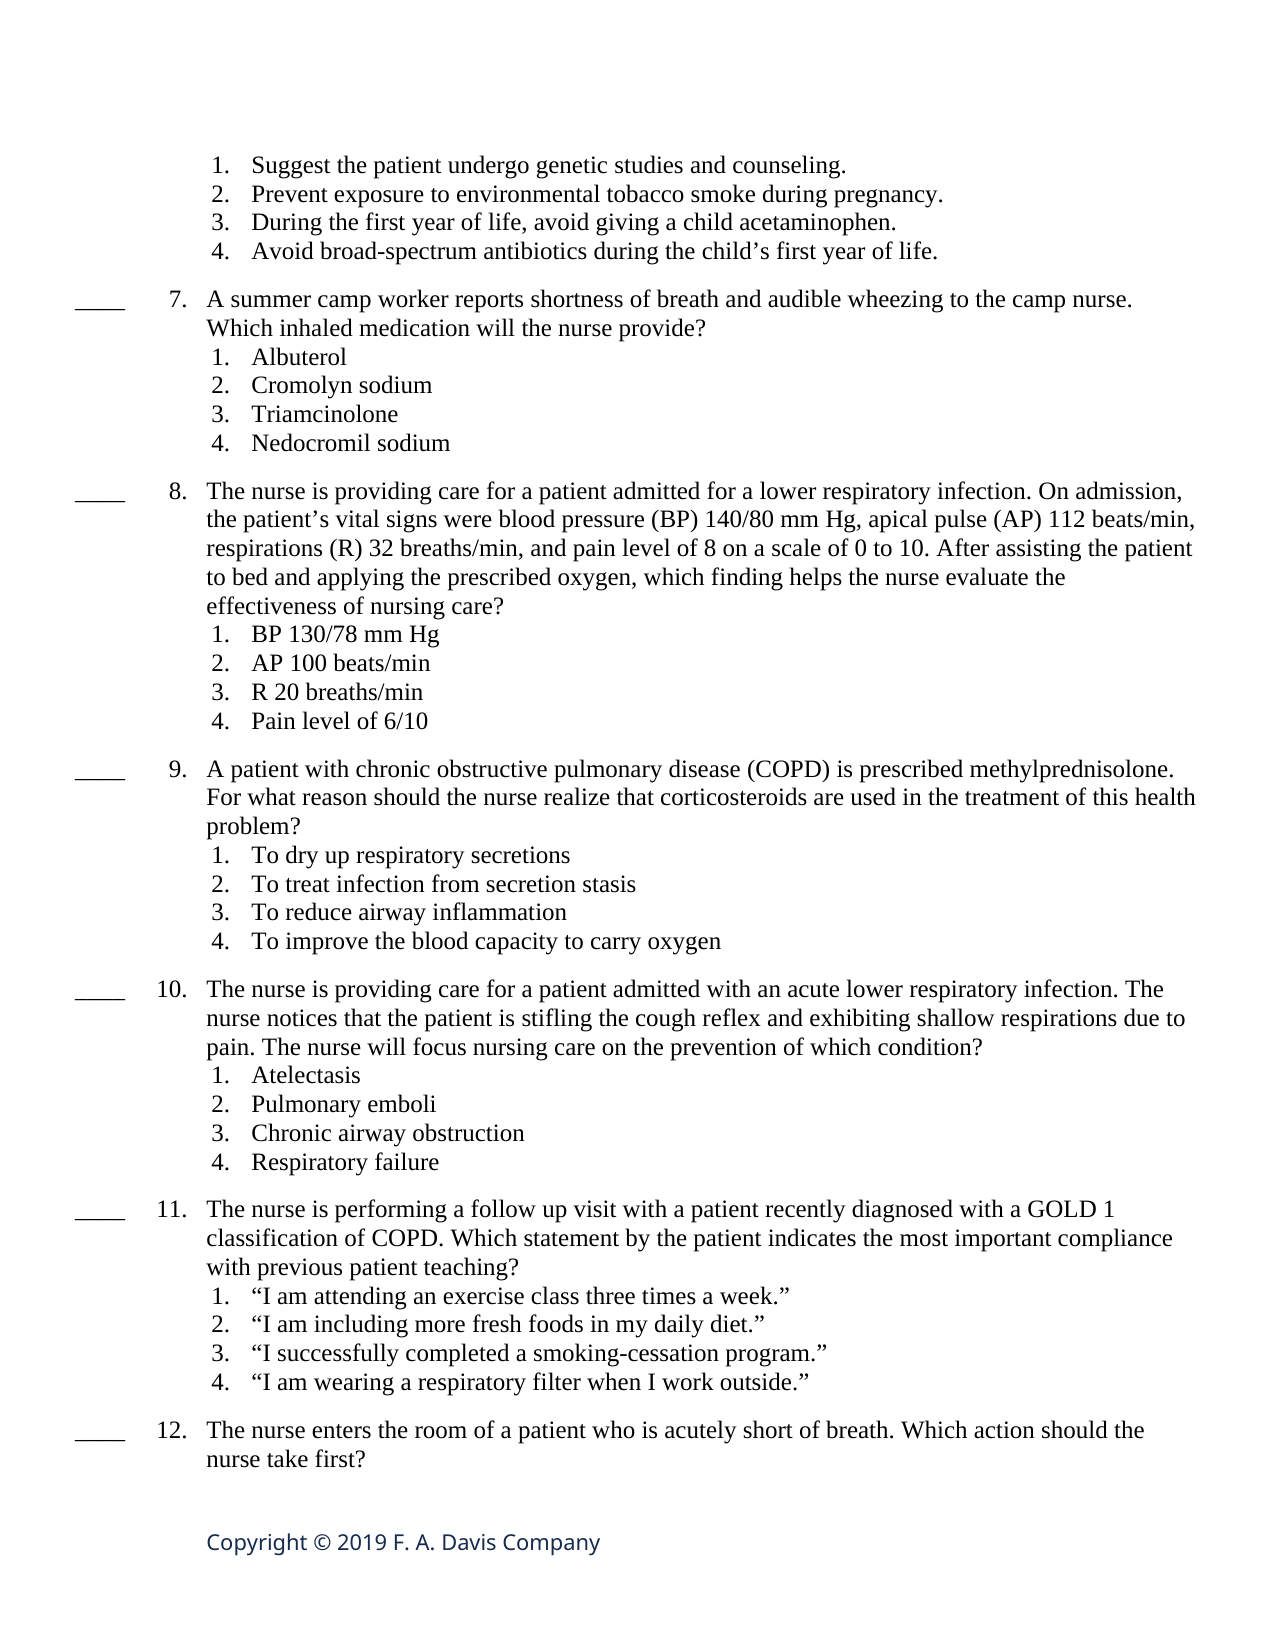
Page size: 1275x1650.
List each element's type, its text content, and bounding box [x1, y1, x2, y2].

table_cell 2. [206, 648, 246, 677]
table_cell 4. [206, 236, 246, 265]
table_cell 4. [206, 926, 246, 955]
table_cell To treat infection from secretion stasis [246, 869, 1090, 897]
text ____ 10. The nurse is providing care for a patient admitted with an acute lower respiratory infection. The nurse notices that the patient is stifling the cough reflex and exhibiting shallow respirations due to pain. The nurse will focus nursing care on the prevention of which condition? [75, 974, 1200, 1060]
table_cell Respiratory failure [246, 1147, 1090, 1175]
table_cell “I am including more fresh foods in my daily diet.” [246, 1310, 1090, 1338]
table_header Suggest the patient undergo genetic studies and counseling. [246, 150, 1090, 179]
table_cell 3. [206, 208, 246, 236]
table_cell 3. [206, 677, 246, 706]
table_cell “I successfully completed a smoking-cessation program.” [246, 1338, 1090, 1367]
table_header Albuterol [246, 342, 1090, 370]
table_cell During the first year of life, avoid giving a child acetaminophen. [246, 208, 1090, 236]
text ____ 12. The nurse enters the room of a patient who is acutely short of breath. Which action should the nurse take first? [75, 1415, 1200, 1472]
table_header 1. [206, 1281, 246, 1309]
table_cell 3. [206, 898, 246, 926]
table_cell To reduce airway inflammation [246, 898, 1090, 926]
table_cell “I am wearing a respiratory filter when I work outside.” [246, 1367, 1090, 1396]
table_cell Prevent exposure to environmental tobacco smoke during pregnancy. [246, 179, 1090, 207]
text ____ 11. The nurse is performing a follow up visit with a patient recently diagnosed with a GOLD 1 classification of COPD. Which statement by the patient indicates the most important compliance with previous patient teaching? [75, 1194, 1200, 1281]
table_cell R 20 breaths/min [246, 677, 1090, 706]
table_header BP 130/78 mm Hg [246, 620, 1090, 648]
table_header 1. [206, 342, 246, 370]
table_cell Chronic airway obstruction [246, 1118, 1090, 1147]
table_header 1. [206, 840, 246, 869]
table_cell 4. [206, 428, 246, 457]
table_cell To improve the blood capacity to carry oxygen [246, 926, 1090, 955]
text ____ 7. A summer camp worker reports shortness of breath and audible wheezing to the camp nurse. Which inhaled medication will the nurse provide? [75, 284, 1200, 342]
table_header 1. [206, 150, 246, 179]
table_cell 2. [206, 370, 246, 399]
table_cell 4. [206, 1147, 246, 1175]
table_cell Triamcinolone [246, 399, 1090, 428]
text ____ 8. The nurse is providing care for a patient admitted for a lower respiratory infection. On admission, the patient’s vital signs were blood pressure (BP) 140/80 mm Hg, apical pulse (AP) 112 beats/min, respirations (R) 32 breaths/min, and pain level of 8 on a scale of 0 to 10. After assisting the patient to bed and applying the prescribed oxygen, which finding helps the nurse evaluate the effectiveness of nursing care? [75, 476, 1200, 619]
table_cell 3. [206, 399, 246, 428]
table_cell 2. [206, 179, 246, 207]
table_cell 4. [206, 706, 246, 734]
text ____ 9. A patient with chronic obstructive pulmonary disease (COPD) is prescribed methylprednisolone. For what reason should the nurse realize that corticosteroids are used in the treatment of this health problem? [75, 754, 1200, 840]
table_cell Avoid broad-spectrum antibiotics during the child’s first year of life. [246, 236, 1090, 265]
table_cell Pain level of 6/10 [246, 706, 1090, 734]
table_cell Pulmonary emboli [246, 1089, 1090, 1118]
table_header 1. [206, 1060, 246, 1089]
table_cell 4. [206, 1367, 246, 1396]
table_cell 2. [206, 869, 246, 897]
table_header Atelectasis [246, 1060, 1090, 1089]
table_cell 3. [206, 1338, 246, 1367]
table_cell Cromolyn sodium [246, 370, 1090, 399]
table_header To dry up respiratory secretions [246, 840, 1090, 869]
table_cell AP 100 beats/min [246, 648, 1090, 677]
table_cell 3. [206, 1118, 246, 1147]
table_cell 2. [206, 1310, 246, 1338]
table_cell 2. [206, 1089, 246, 1118]
table_header “I am attending an exercise class three times a week.” [246, 1281, 1090, 1309]
table_cell Nedocromil sodium [246, 428, 1090, 457]
table_header 1. [206, 620, 246, 648]
